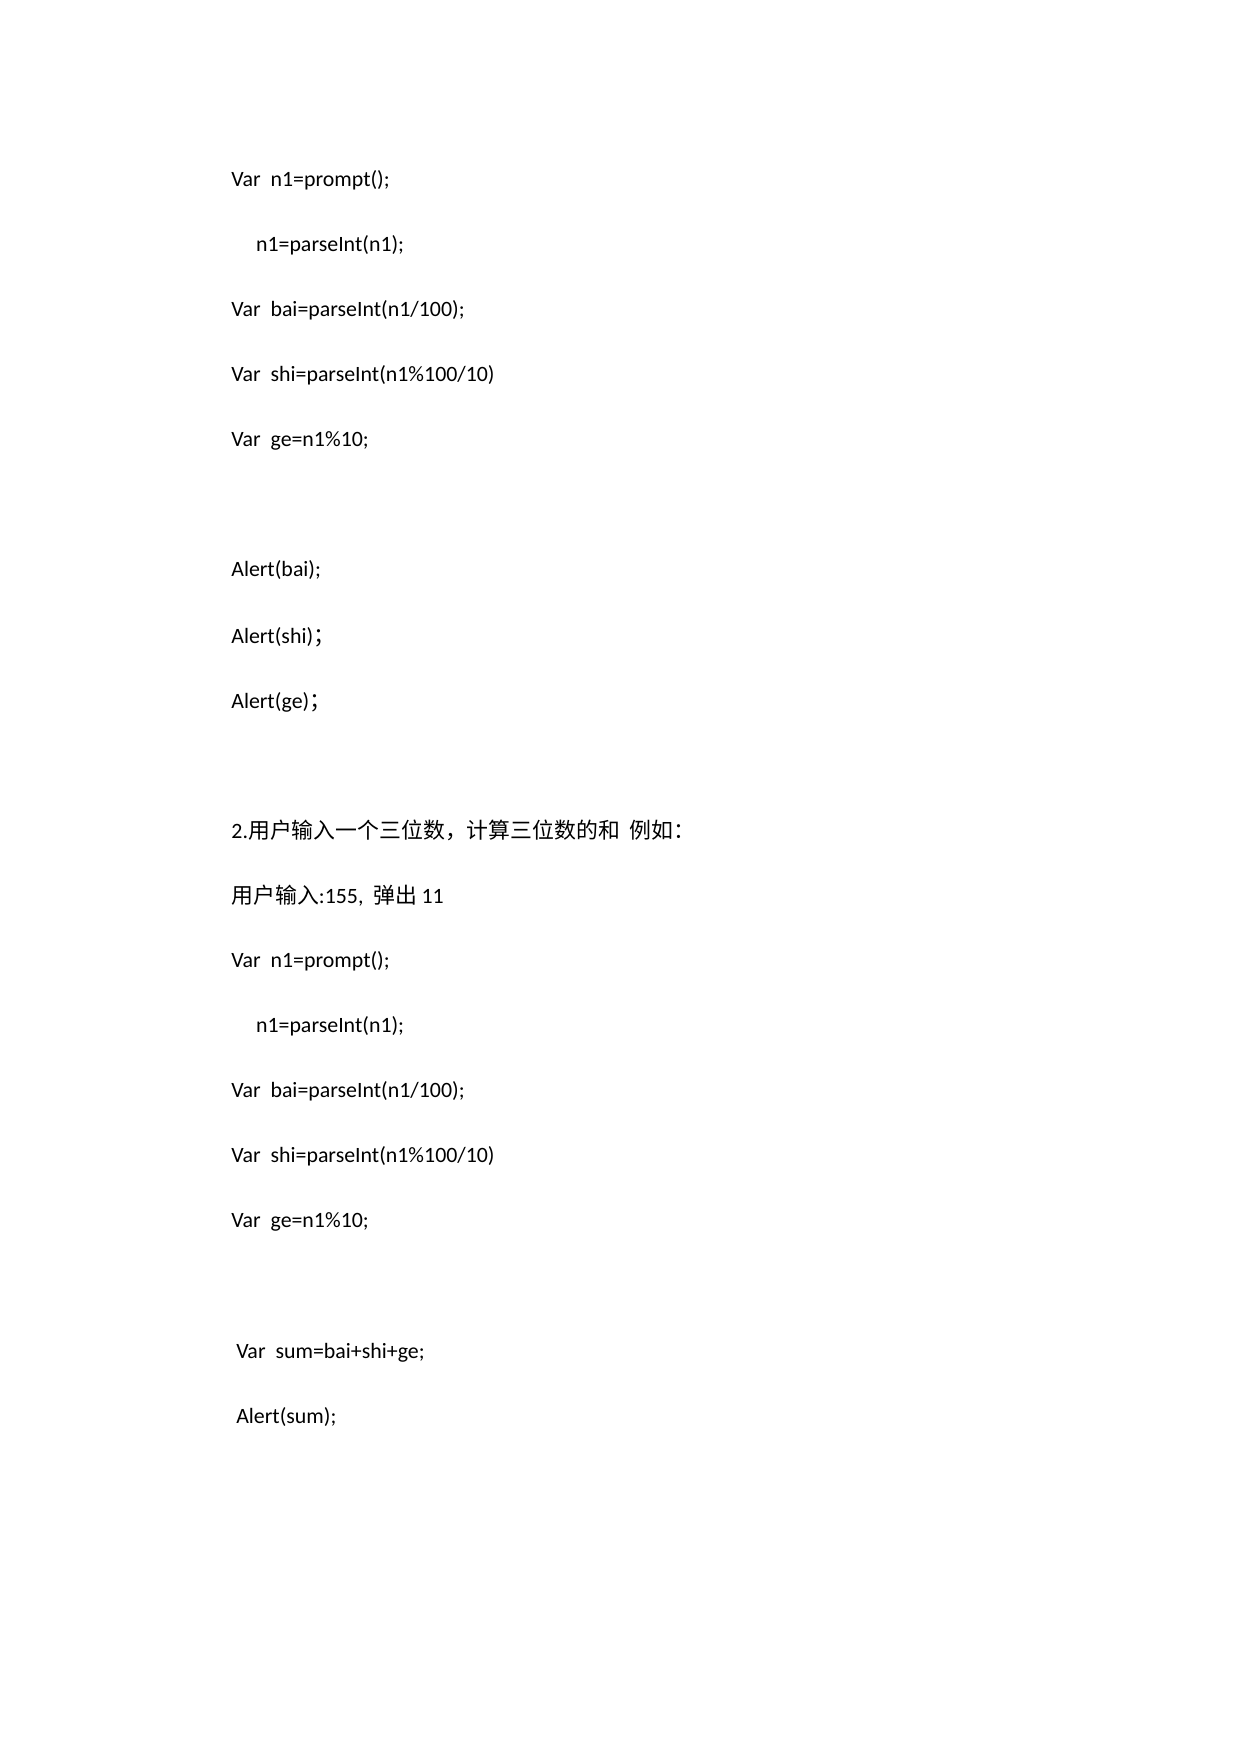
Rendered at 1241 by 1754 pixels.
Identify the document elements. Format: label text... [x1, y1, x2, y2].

text Var ge=n1%10; [187, 422, 1053, 455]
text 用户输入:155, 弹出11 [187, 878, 1053, 911]
text Var bai=parseInt(n1/100); [187, 1073, 1053, 1106]
text Var shi=parseInt(n1%100/10) [187, 1138, 1053, 1171]
text Var ge=n1%10; [187, 1204, 1053, 1236]
text Var sum=bai+shi+ge; [187, 1334, 1053, 1366]
text n1=parseInt(n1); [187, 227, 1053, 259]
text Alert(sum); [187, 1399, 1053, 1431]
text Var n1=prompt(); [187, 162, 1053, 194]
text Var n1=prompt(); [187, 943, 1053, 976]
text 2.用户输入一个三位数，计算三位数的和 例如： [187, 813, 1053, 846]
text Var shi=parseInt(n1%100/10) [187, 357, 1053, 390]
text n1=parseInt(n1); [187, 1008, 1053, 1041]
text Alert(shi)； [187, 618, 1053, 650]
text Var bai=parseInt(n1/100); [187, 292, 1053, 325]
text Alert(ge)； [187, 683, 1053, 715]
text Alert(bai); [187, 553, 1053, 585]
